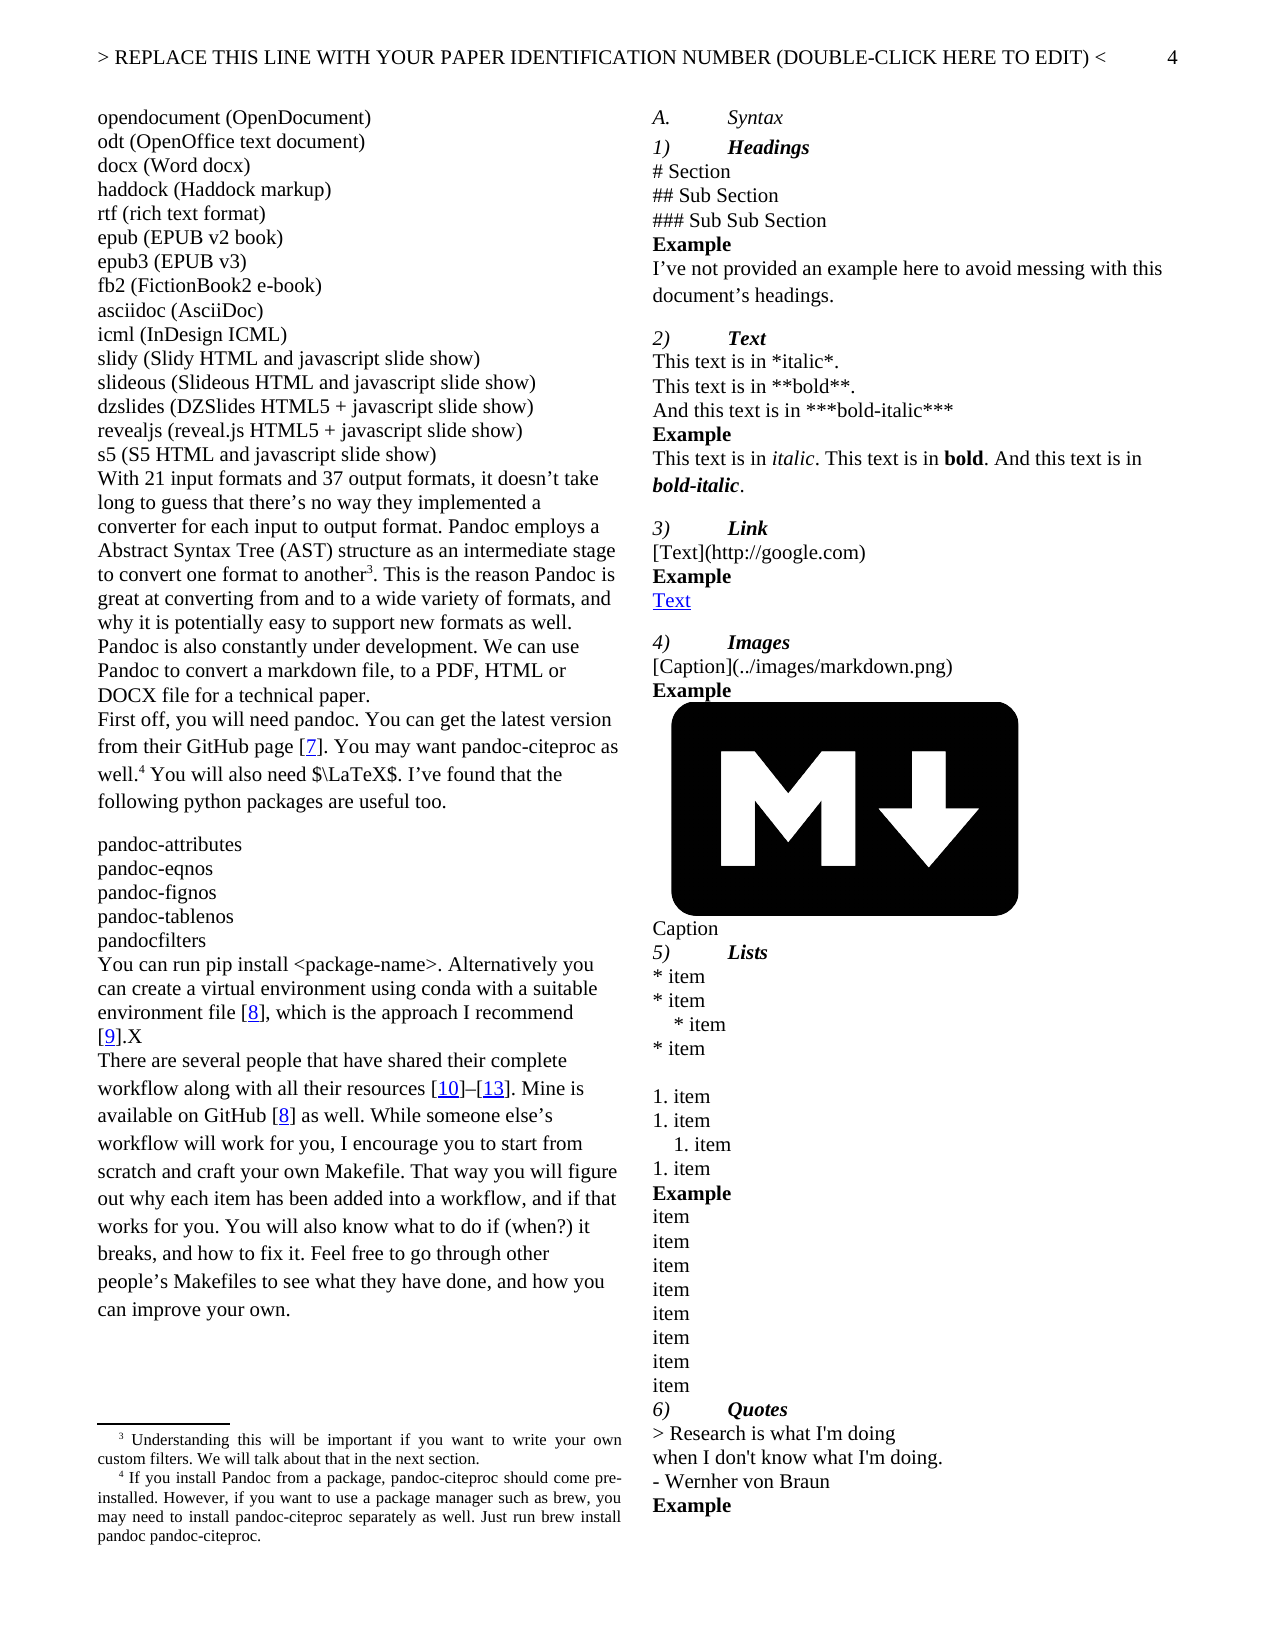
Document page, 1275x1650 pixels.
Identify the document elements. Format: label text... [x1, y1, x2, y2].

text * item * item * item * item 1. item 1. item 1. item 1. item [652, 964, 1177, 1180]
text > Research is what I'm doing when I don't know what I'm doing. - Wernher von Braun [652, 1421, 1177, 1493]
text First off, you will need pandoc. You can get the latest version from their GitHub page [7]. You may want pandoc-citeproc as well. You will also need $\LaTeX$. I’ve found that the following python packages are useful too. [97, 707, 622, 813]
subtitle Images [652, 630, 1177, 654]
subtitle Link [652, 516, 1177, 539]
text I’ve not provided an example here to avoid messing with this document’s headings. [652, 256, 1177, 307]
subtitle Text [652, 325, 1177, 349]
text Text [652, 588, 1177, 612]
subtitle Headings [652, 135, 1177, 159]
picture [671, 702, 1019, 916]
text This text is in *italic*. This text is in **bold**. And this text is in ***bold-italic*** [652, 349, 1177, 422]
text This text is in italic. This text is in bold. And this text is in bold-italic. [652, 446, 1177, 497]
subtitle Syntax [652, 105, 1177, 129]
text # Section ## Sub Section ### Sub Sub Section [652, 159, 1177, 232]
text [Caption](../images/markdown.png) [652, 654, 1177, 678]
text There are several people that have shared their complete workflow along with all their resources [10]–[13]. Mine is available on GitHub [8] as well. While someone else’s workflow will work for you, I encourage you to start from scratch and craft your own Makefile. That way you will figure out why each item has been added into a workflow, and if that works for you. You will also know what to do if (when?) it breaks, and how to fix it. Feel free to go through other people’s Makefiles to see what they have done, and how you can improve your own. [97, 1048, 622, 1321]
text [Text](http://google.com) [652, 539, 1177, 564]
subtitle Lists [652, 940, 1177, 964]
subtitle Quotes [652, 1397, 1177, 1421]
